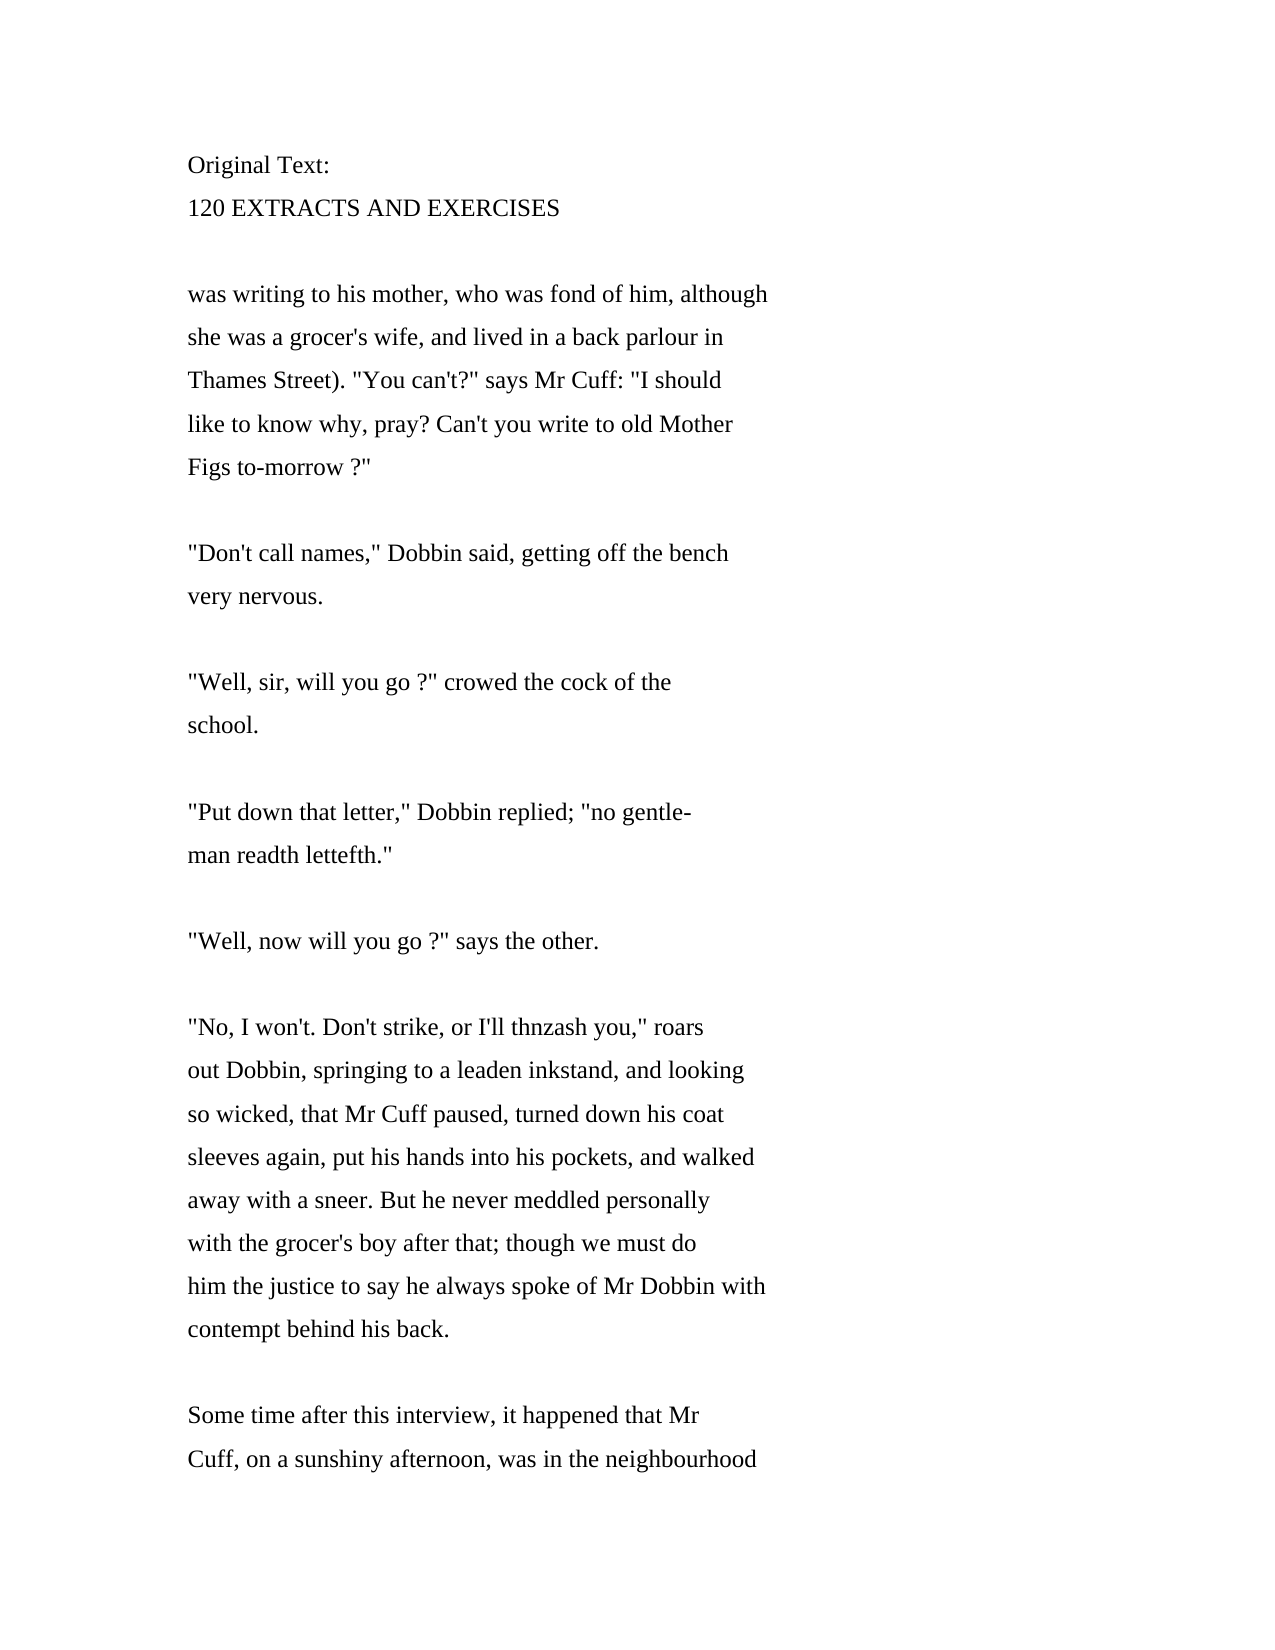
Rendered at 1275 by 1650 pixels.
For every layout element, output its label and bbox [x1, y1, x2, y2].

text [187, 150, 1087, 1472]
